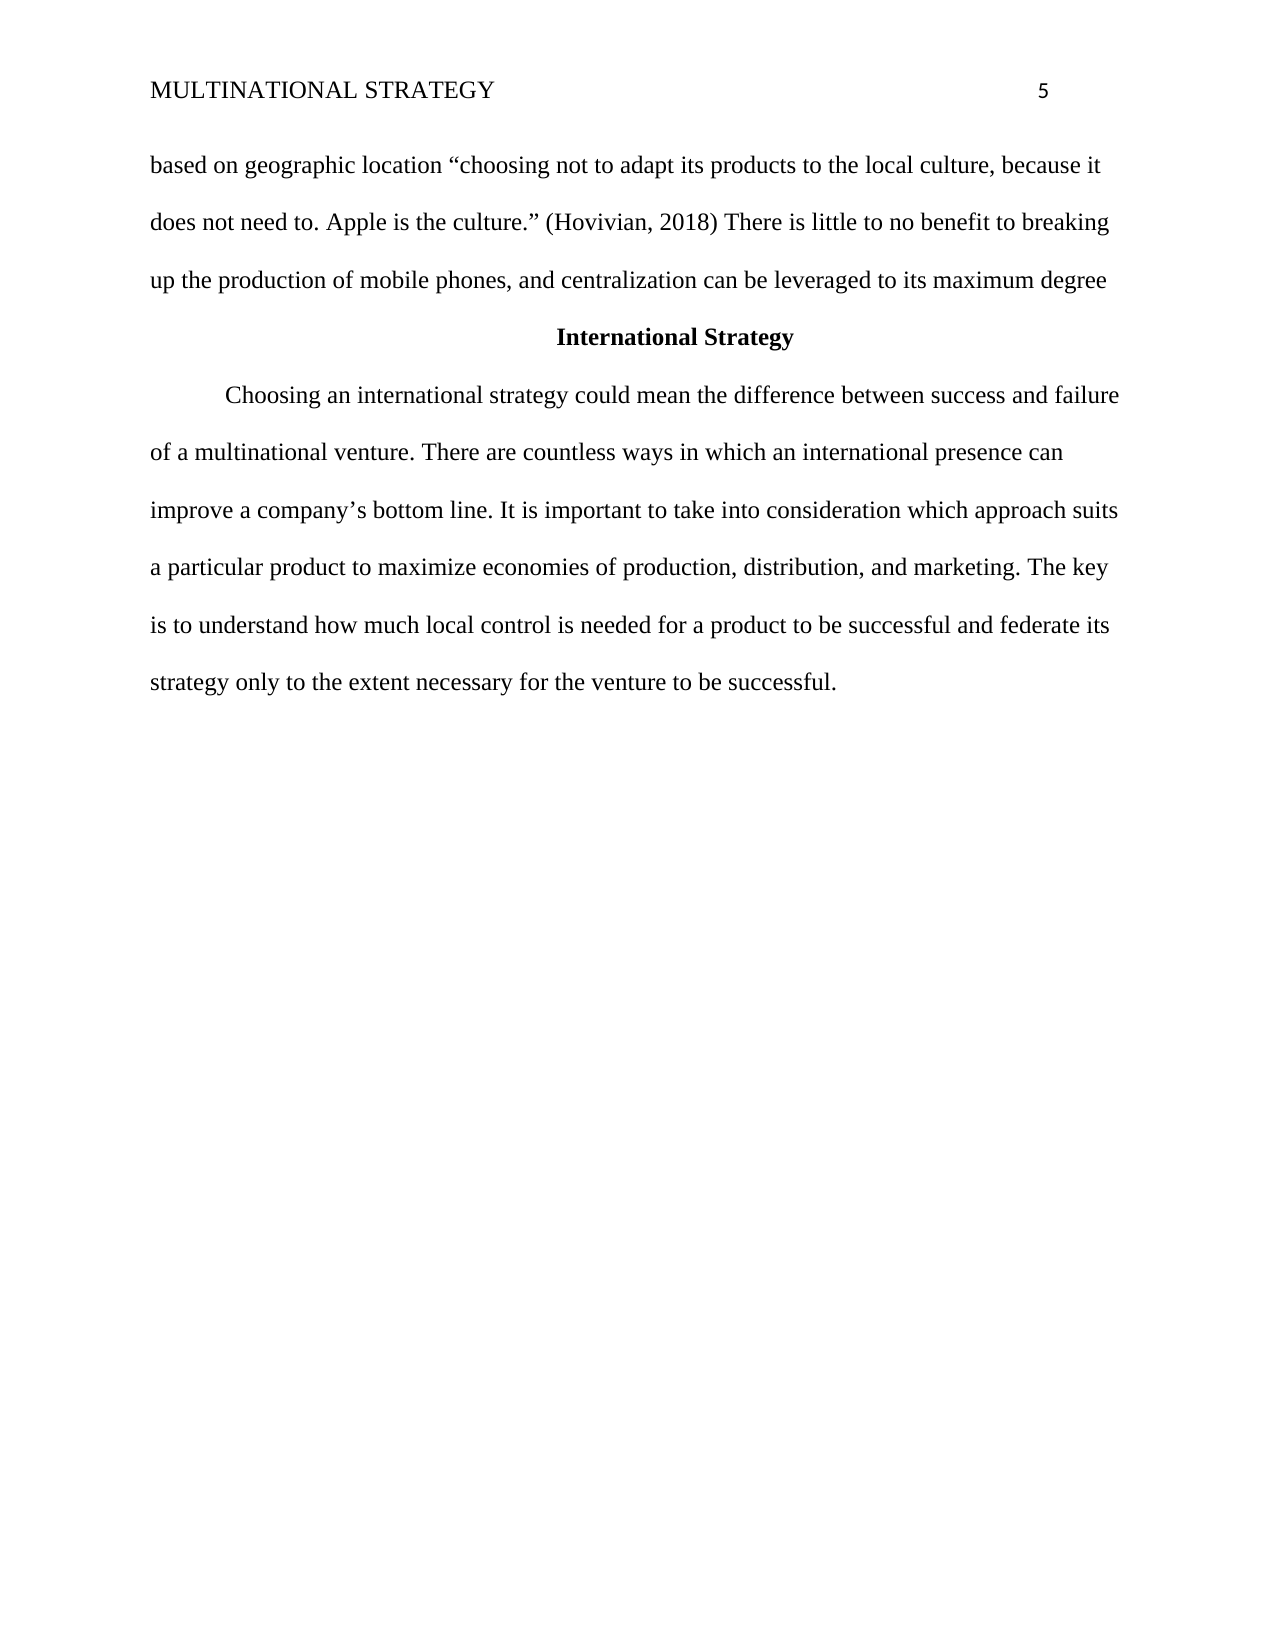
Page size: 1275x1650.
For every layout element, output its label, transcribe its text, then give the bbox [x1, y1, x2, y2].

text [150, 150, 1125, 294]
text International Strategy [150, 322, 1125, 351]
text Choosing an international strategy could mean the difference between success and failure of a multinational venture. There are countless ways in which an international presence can improve a company’s bottom line. It is important to take into consideration which approach suits a particular product to maximize economies of production, distribution, and marketing. The key is to understand how much local control is needed for a product to be successful and federate its strategy only to the extent necessary for the venture to be successful. [150, 380, 1125, 696]
